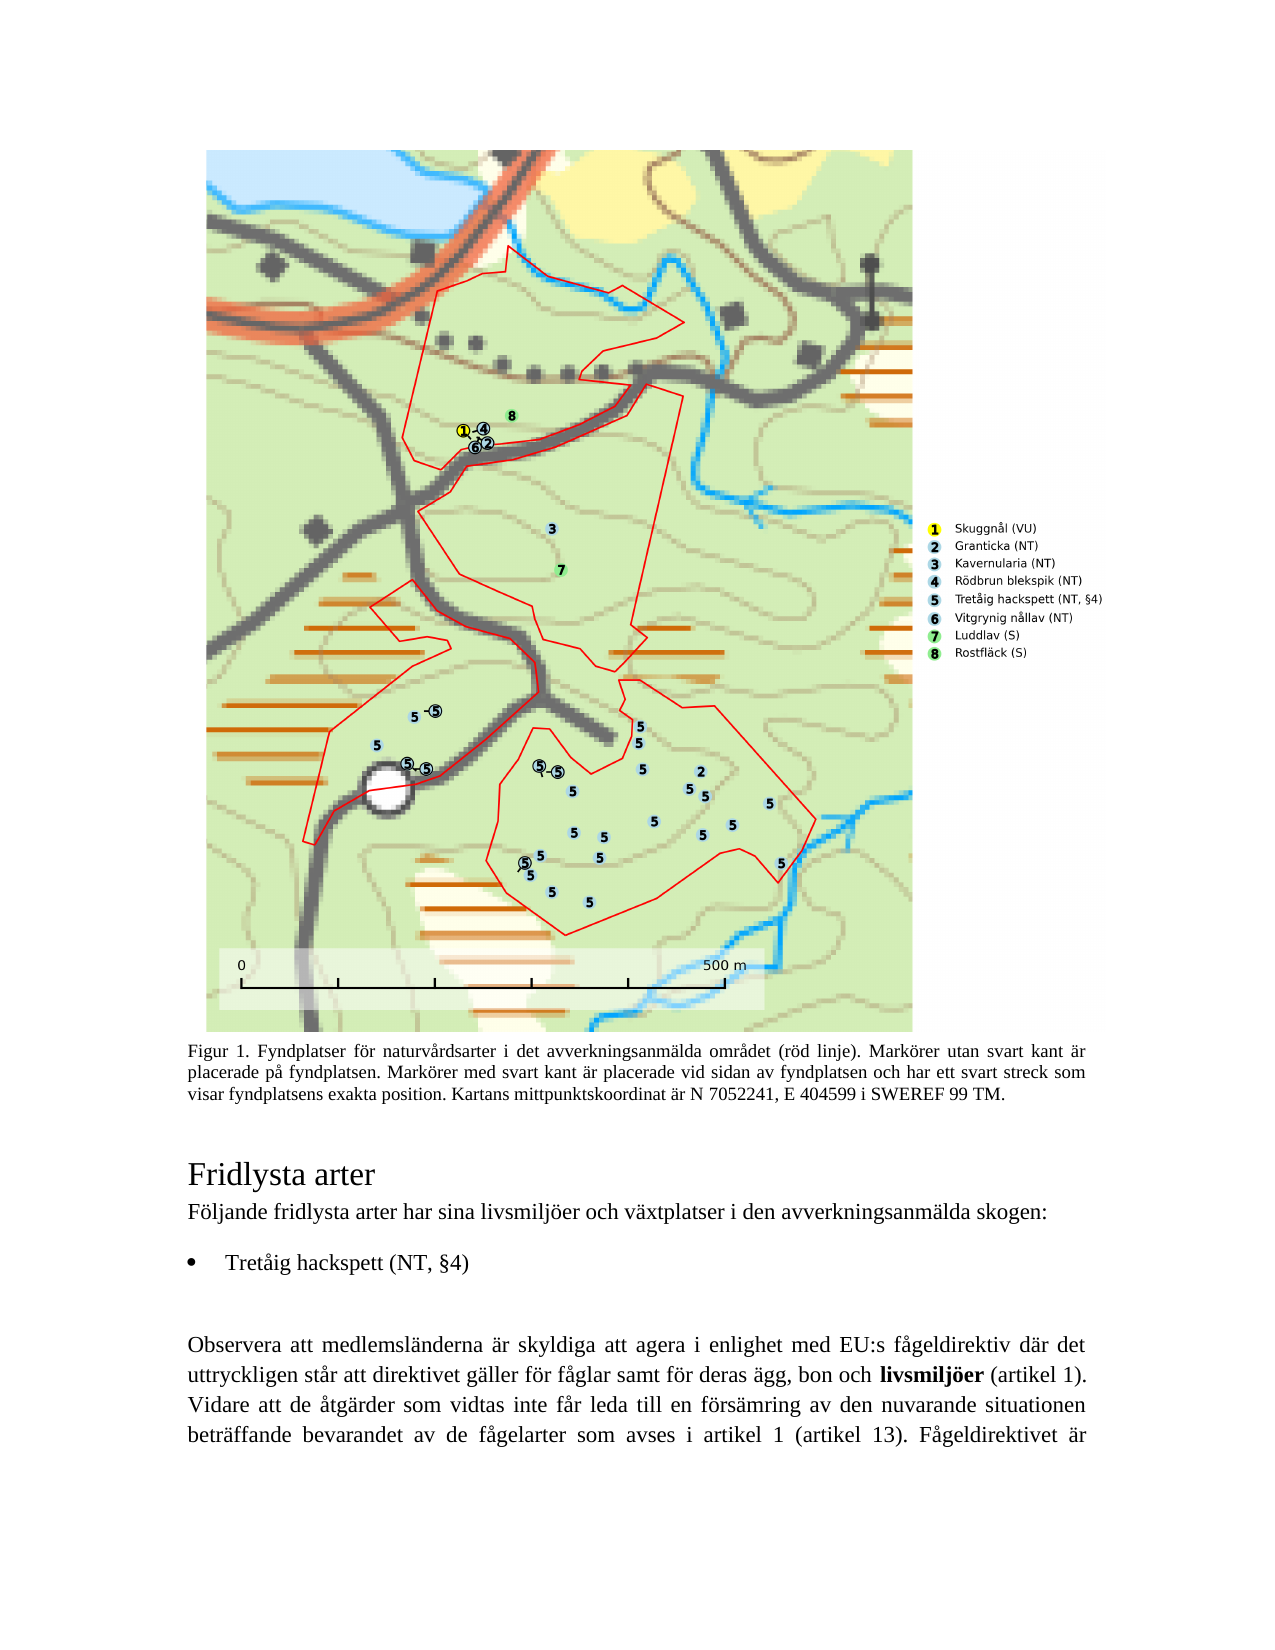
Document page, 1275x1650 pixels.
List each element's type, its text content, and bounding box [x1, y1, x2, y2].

subtitle Fridlysta arter [187, 1154, 1087, 1193]
text Figur 1. Fyndplatser för naturvårdsarter i det avverkningsanmälda området (röd linje). Markörer utan svart kant är placerade på fyndplatsen. Markörer med svart kant är placerade vid sidan av fyndplatsen och har ett svart streck som visar fyndplatsens exakta position. Kartans mittpunktskoordinat är N 7052241, E 404599 i SWEREF 99 TM. [187, 1039, 1087, 1104]
picture [206, 150, 1107, 1032]
list Tretåig hackspett (NT, §4) [187, 1249, 1087, 1276]
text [187, 1300, 1087, 1448]
text Följande fridlysta arter har sina livsmiljöer och växtplatser i den avverkningsanmälda skogen: [187, 1198, 1087, 1225]
